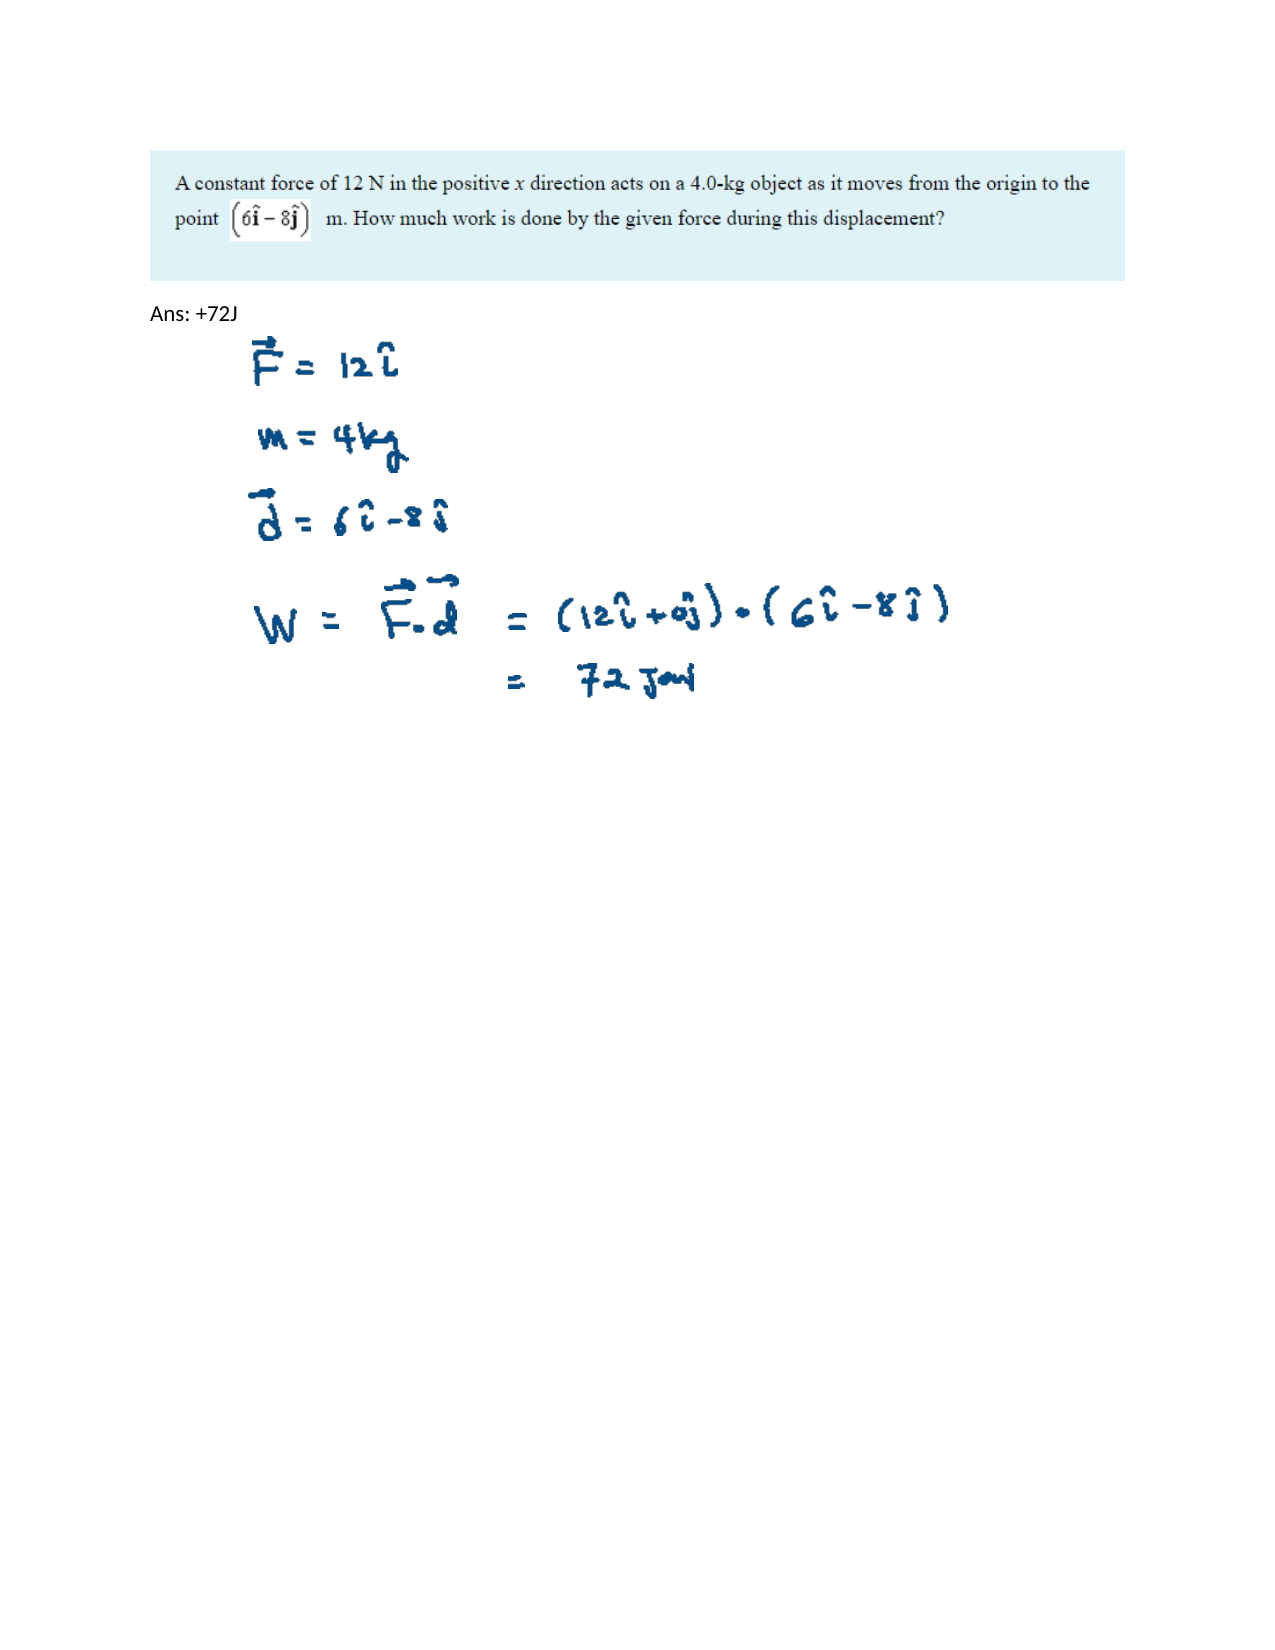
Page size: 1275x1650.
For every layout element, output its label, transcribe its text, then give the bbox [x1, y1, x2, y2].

picture [558, 583, 948, 632]
picture [508, 613, 527, 630]
picture [254, 606, 297, 644]
picture [381, 599, 457, 639]
picture [248, 488, 311, 541]
picture [258, 422, 409, 473]
picture [577, 663, 694, 699]
picture [150, 150, 1125, 281]
picture [508, 675, 525, 689]
picture [334, 499, 448, 536]
text Ans: +72J [150, 299, 1125, 328]
picture [252, 336, 398, 386]
picture [322, 612, 339, 629]
picture [384, 574, 459, 591]
